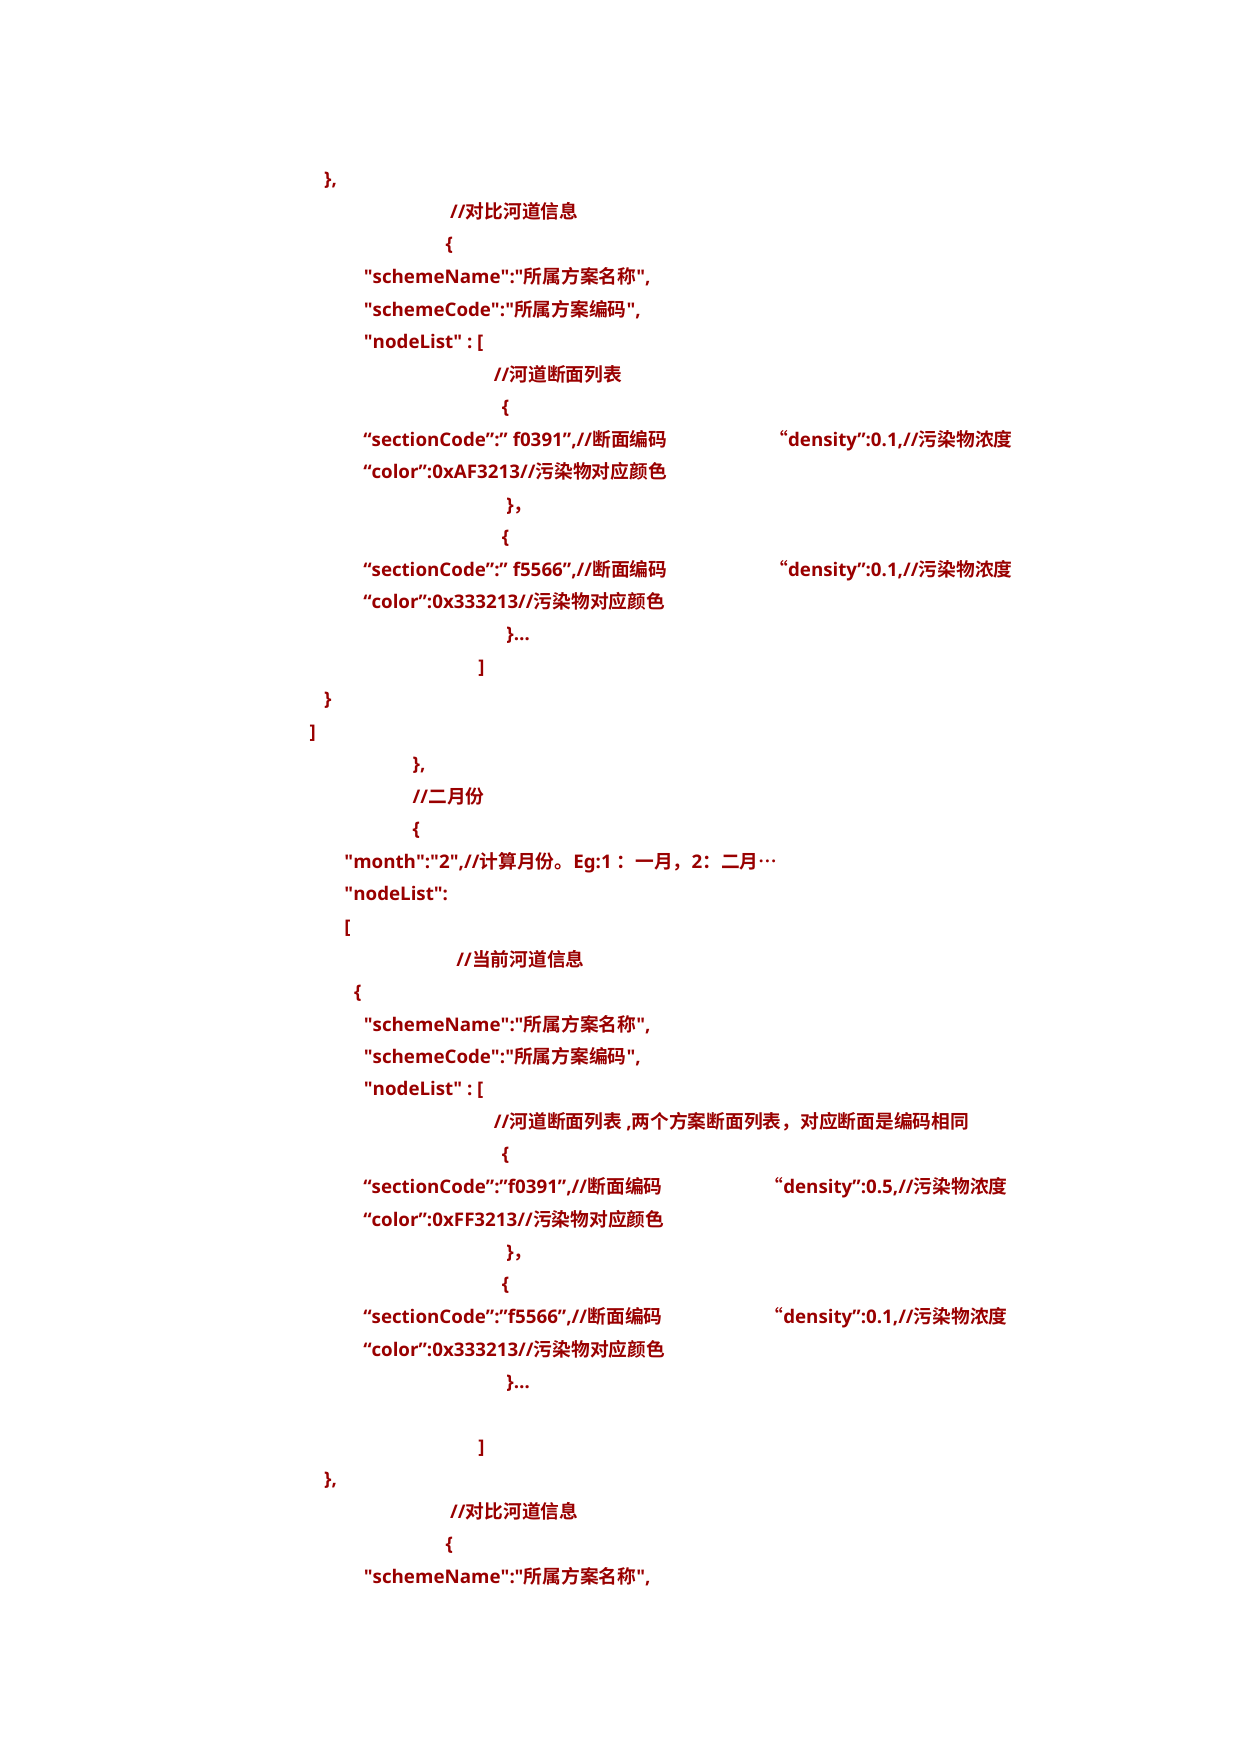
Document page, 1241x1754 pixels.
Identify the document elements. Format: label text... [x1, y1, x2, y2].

text }… [187, 1364, 1053, 1397]
text ] [187, 649, 1053, 682]
text { [187, 1137, 1053, 1169]
text "schemeCode":"所属方案编码", [187, 1039, 1053, 1072]
text { [187, 1267, 1053, 1299]
text “sectionCode”:”f0391”,//断面编码 “density”:0.5,//污染物浓度 [187, 1169, 1053, 1202]
text “color”:0xFF3213//污染物对应颜色 [187, 1202, 1053, 1234]
text "schemeName":"所属方案名称", [187, 259, 1053, 292]
text //对比河道信息 [187, 1494, 1053, 1527]
text }, [187, 747, 1053, 779]
text }， [187, 1234, 1053, 1267]
text //当前河道信息 [187, 942, 1053, 974]
text { [187, 389, 1053, 422]
text { [187, 227, 1053, 259]
text }, [187, 1462, 1053, 1494]
text “sectionCode”:”f5566”,//断面编码 “density”:0.1,//污染物浓度 [187, 1299, 1053, 1332]
text "schemeCode":"所属方案编码", [187, 292, 1053, 324]
text “color”:0xAF3213//污染物对应颜色 [187, 454, 1053, 487]
text ] [187, 1429, 1053, 1462]
text “sectionCode”:” f5566”,//断面编码 “density”:0.1,//污染物浓度 [187, 552, 1053, 584]
text “color”:0x333213//污染物对应颜色 [187, 584, 1053, 617]
text "nodeList" : [ [187, 1072, 1053, 1104]
text //二月份 [187, 779, 1053, 812]
text "nodeList" : [ [187, 324, 1053, 357]
text }… [187, 617, 1053, 649]
text { [187, 1527, 1053, 1559]
text //对比河道信息 [187, 194, 1053, 227]
text “sectionCode”:” f0391”,//断面编码 “density”:0.1,//污染物浓度 [187, 422, 1053, 454]
text //河道断面列表 [187, 357, 1053, 389]
text "schemeName":"所属方案名称", [187, 1559, 1053, 1592]
text }， [187, 487, 1053, 519]
text "nodeList": [187, 877, 1053, 909]
text "schemeName":"所属方案名称", [187, 1007, 1053, 1039]
text { [187, 812, 1053, 844]
text “color”:0x333213//污染物对应颜色 [187, 1332, 1053, 1364]
text [ [187, 909, 1053, 942]
text "month":"2",//计算月份。Eg:1 ：一月，2：二月… [187, 844, 1053, 877]
text ] [187, 714, 1053, 747]
text }, [187, 162, 1053, 194]
text //河道断面列表 ,两个方案断面列表，对应断面是编码相同 [187, 1104, 1053, 1137]
text } [187, 682, 1053, 714]
text { [187, 519, 1053, 552]
text { [187, 974, 1053, 1007]
